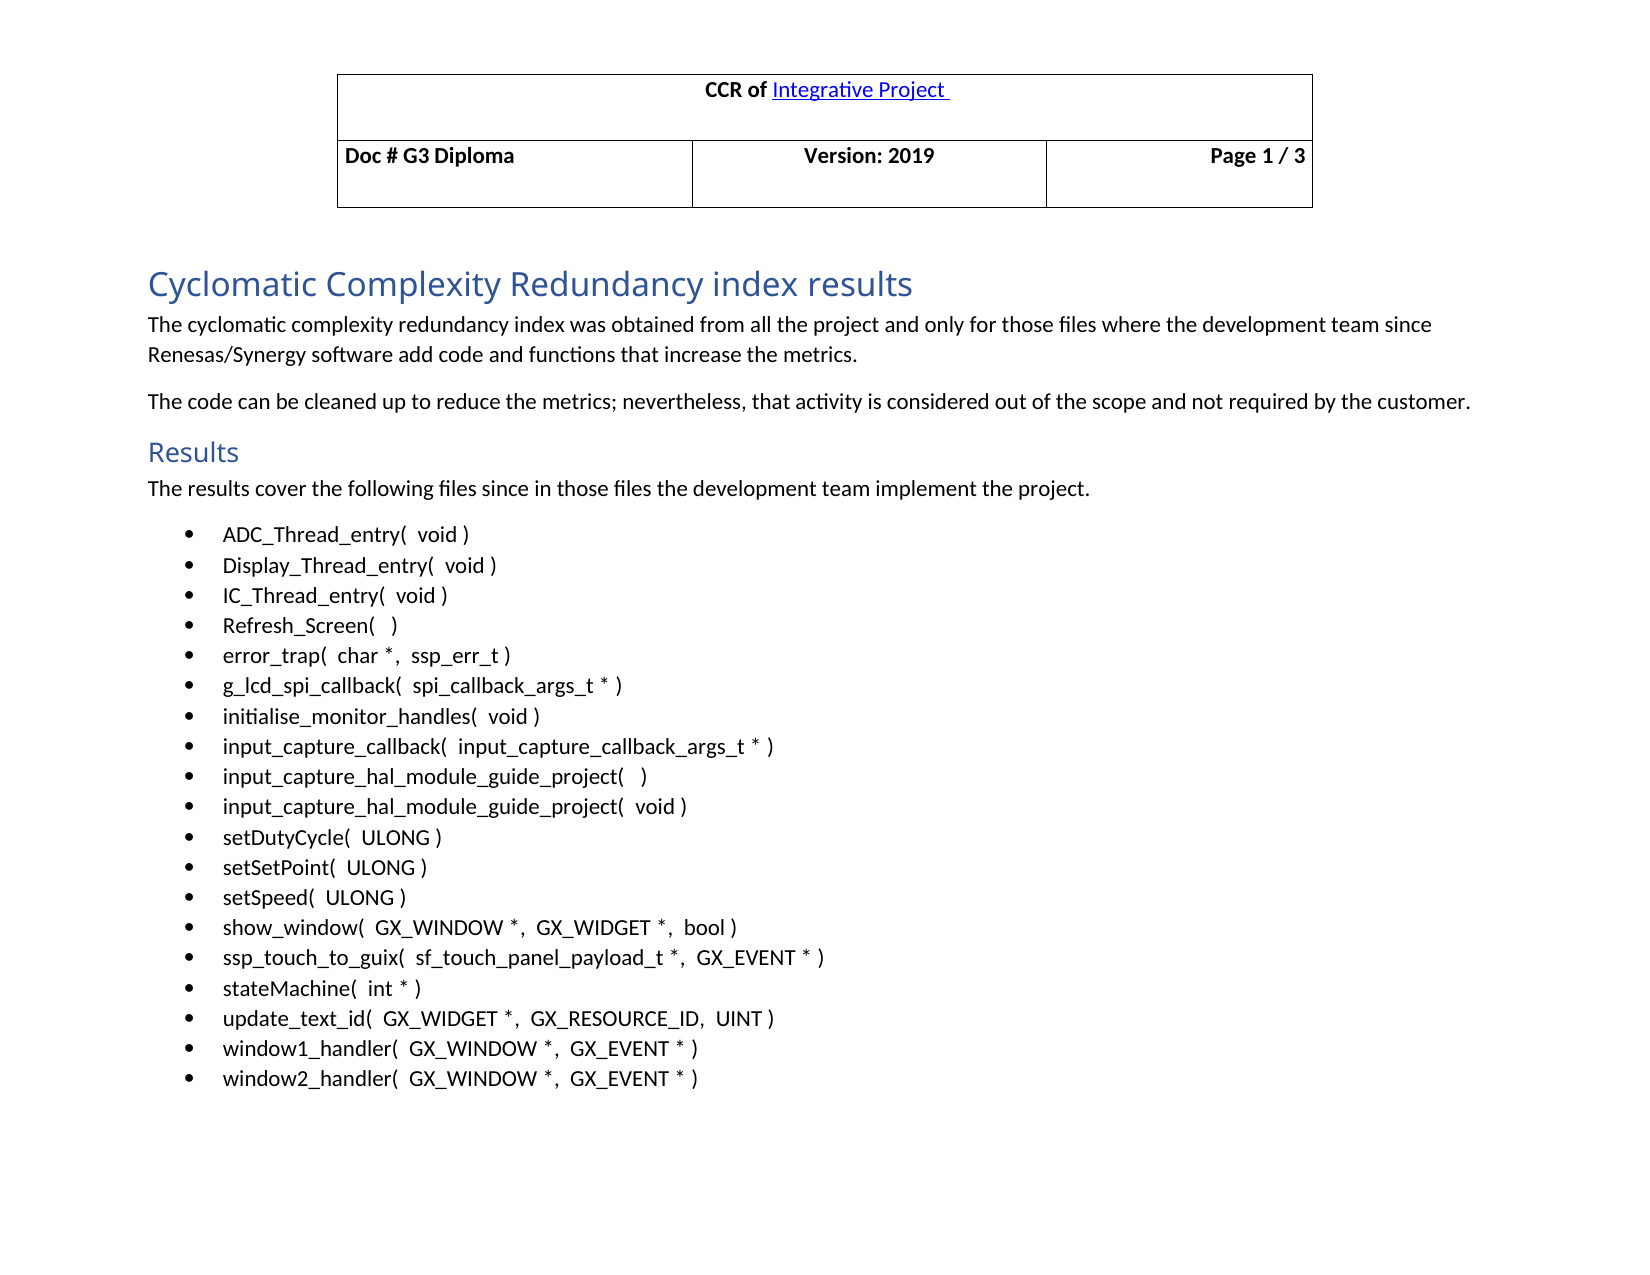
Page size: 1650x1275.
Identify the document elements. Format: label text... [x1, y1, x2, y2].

subtitle Cyclomatic Complexity Redundancy index results [148, 261, 1502, 306]
list setSetPoint( ULONG ) [185, 853, 1502, 881]
list ssp_touch_to_guix( sf_touch_panel_payload_t *, GX_EVENT * ) [185, 943, 1502, 971]
list window2_handler( GX_WINDOW *, GX_EVENT * ) [185, 1064, 1502, 1092]
list show_window( GX_WINDOW *, GX_WIDGET *, bool ) [185, 913, 1502, 941]
list input_capture_hal_module_guide_project( ) [185, 762, 1502, 790]
list input_capture_hal_module_guide_project( void ) [185, 792, 1502, 820]
list error_trap( char *, ssp_err_t ) [185, 641, 1502, 669]
list setSpeed( ULONG ) [185, 883, 1502, 911]
list Display_Thread_entry( void ) [185, 551, 1502, 579]
subtitle Results [148, 434, 1502, 471]
list setDutyCycle( ULONG ) [185, 823, 1502, 851]
list ADC_Thread_entry( void ) [185, 521, 1502, 548]
list g_lcd_spi_callback( spi_callback_args_t * ) [185, 672, 1502, 699]
list stateMachine( int * ) [185, 974, 1502, 1002]
list window1_handler( GX_WINDOW *, GX_EVENT * ) [185, 1034, 1502, 1062]
list IC_Thread_entry( void ) [185, 581, 1502, 609]
list update_text_id( GX_WIDGET *, GX_RESOURCE_ID, UINT ) [185, 1004, 1502, 1032]
text The results cover the following files since in those files the development team implement the project. [148, 474, 1502, 502]
list Refresh_Screen( ) [185, 611, 1502, 639]
list initialise_monitor_handles( void ) [185, 702, 1502, 730]
text The code can be cleaned up to reduce the metrics; nevertheless, that activity is considered out of the scope and not required by the customer. [148, 387, 1502, 415]
list input_capture_callback( input_capture_callback_args_t * ) [185, 732, 1502, 760]
text The cyclomatic complexity redundancy index was obtained from all the project and only for those files where the development team since Renesas/Synergy software add code and functions that increase the metrics. [148, 310, 1502, 368]
